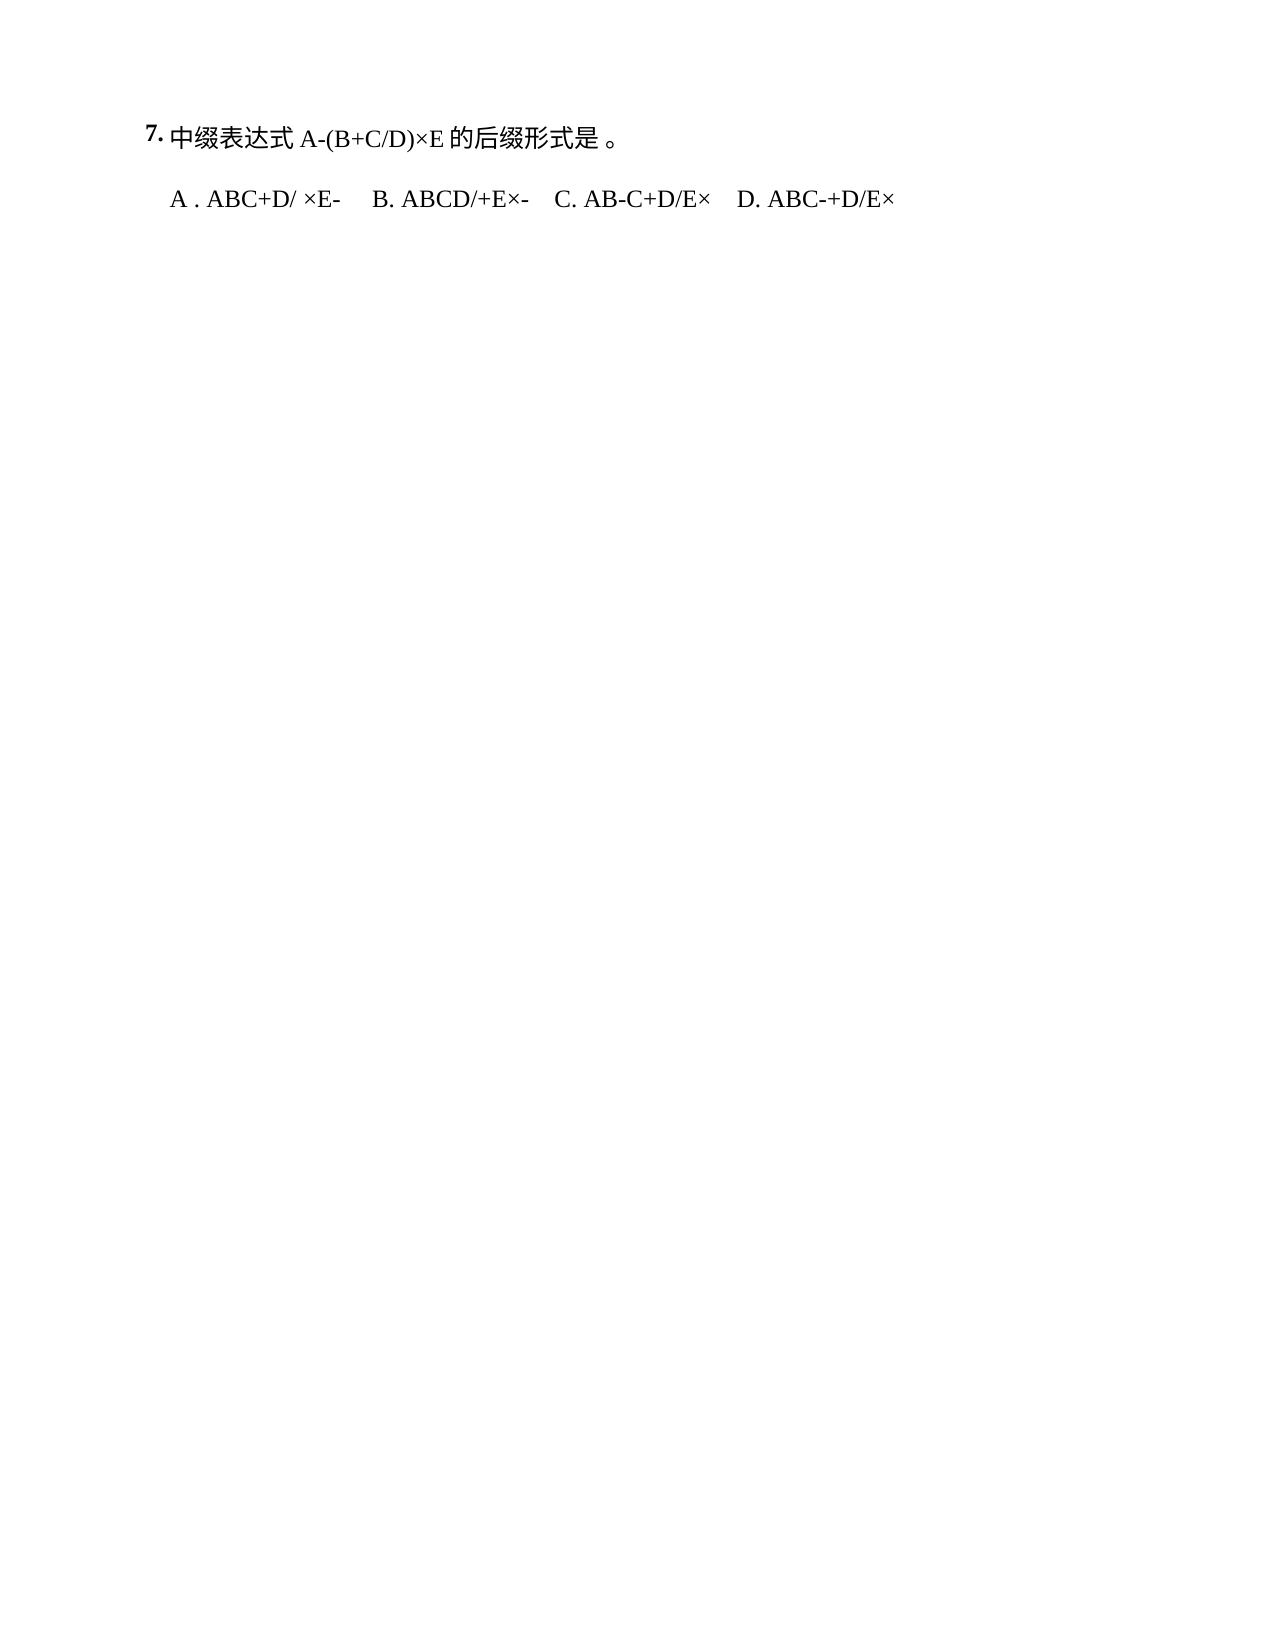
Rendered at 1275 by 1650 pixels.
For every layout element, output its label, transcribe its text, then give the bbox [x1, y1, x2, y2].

table_cell 7. [139, 118, 169, 242]
table_cell 中缀表达式A-(B+C/D)×E的后缀形式是 。 A . ABC+D/ ×E- B. ABCD/+E×- C. AB-C+D/E× D. ABC-+D/E× [169, 118, 1136, 242]
